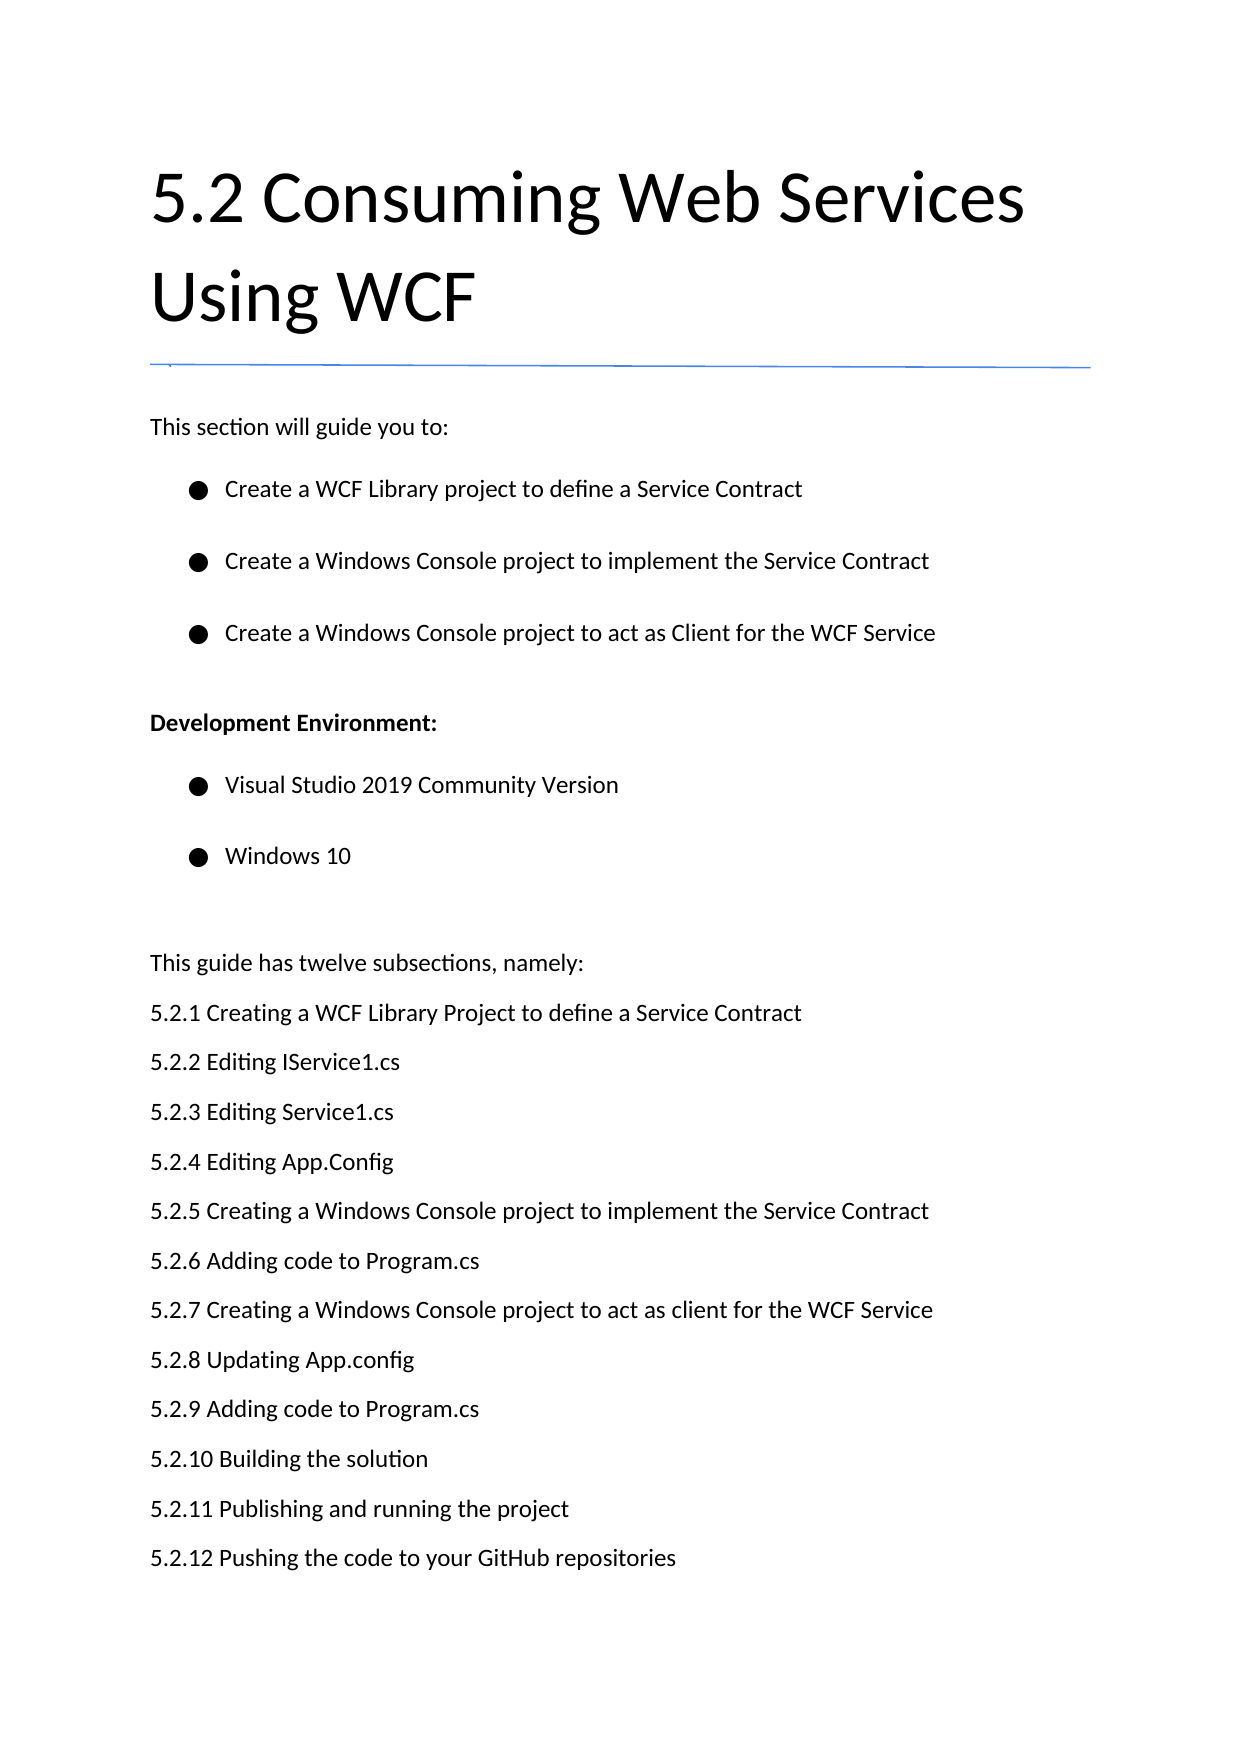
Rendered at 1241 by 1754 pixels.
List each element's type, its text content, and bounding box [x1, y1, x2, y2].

text 5.2.9 Adding code to Program.cs [150, 1393, 1090, 1424]
list Create a Windows Console project to implement the Service Contract [187, 533, 1090, 584]
text This section will guide you to: [150, 411, 1090, 442]
text 5.2.2 Editing IService1.cs [150, 1046, 1090, 1077]
text 5.2.6 Adding code to Program.cs [150, 1245, 1090, 1275]
text This guide has twelve subsections, namely: [150, 947, 1090, 978]
text 5.2.4 Editing App.Config [150, 1146, 1090, 1176]
text 5.2.12 Pushing the code to your GitHub repositories [150, 1542, 1090, 1573]
text 5.2.3 Editing Service1.cs [150, 1096, 1090, 1127]
text 5.2.5 Creating a Windows Console project to implement the Service Contract [150, 1195, 1090, 1226]
text Development Environment: [150, 707, 1090, 738]
text 5.2 Consuming Web Services Using WCF [150, 150, 1090, 340]
list Visual Studio 2019 Community Version [187, 757, 1090, 808]
text 5.2.11 Publishing and running the project [150, 1493, 1090, 1523]
text 5.2.10 Building the solution [150, 1443, 1090, 1474]
list Create a Windows Console project to act as Client for the WCF Service [187, 605, 1090, 656]
text 5.2.8 Updating App.config [150, 1344, 1090, 1374]
text 5.2.1 Creating a WCF Library Project to define a Service Contract [150, 997, 1090, 1027]
text 5.2.7 Creating a Windows Console project to act as client for the WCF Service [150, 1294, 1090, 1325]
list Windows 10 [187, 827, 1090, 878]
list Create a WCF Library project to define a Service Contract [187, 461, 1090, 512]
